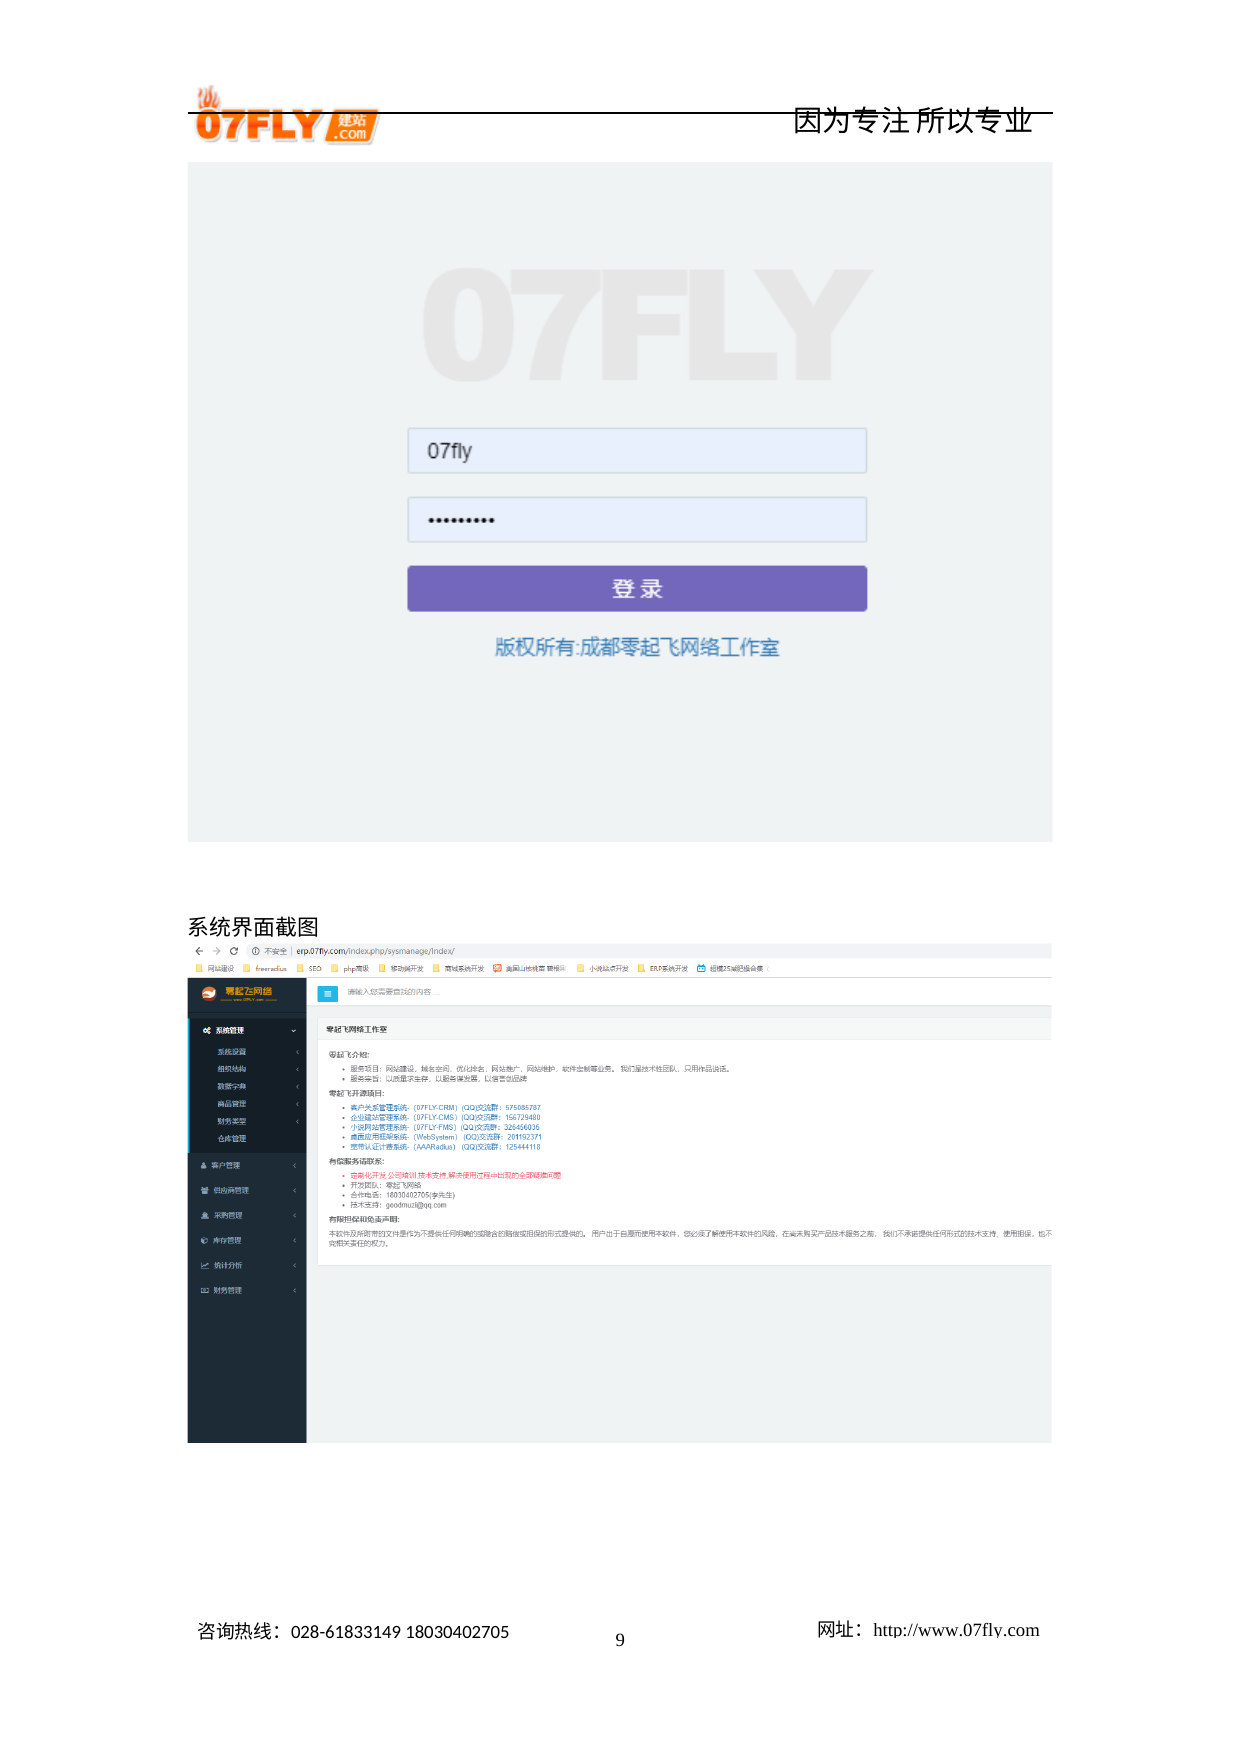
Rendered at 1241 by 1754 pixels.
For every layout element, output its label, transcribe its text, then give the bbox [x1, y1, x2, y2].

text 系统界面截图 [187, 909, 1053, 942]
picture [181, 83, 394, 152]
picture [187, 162, 1053, 842]
picture [187, 942, 1052, 1443]
